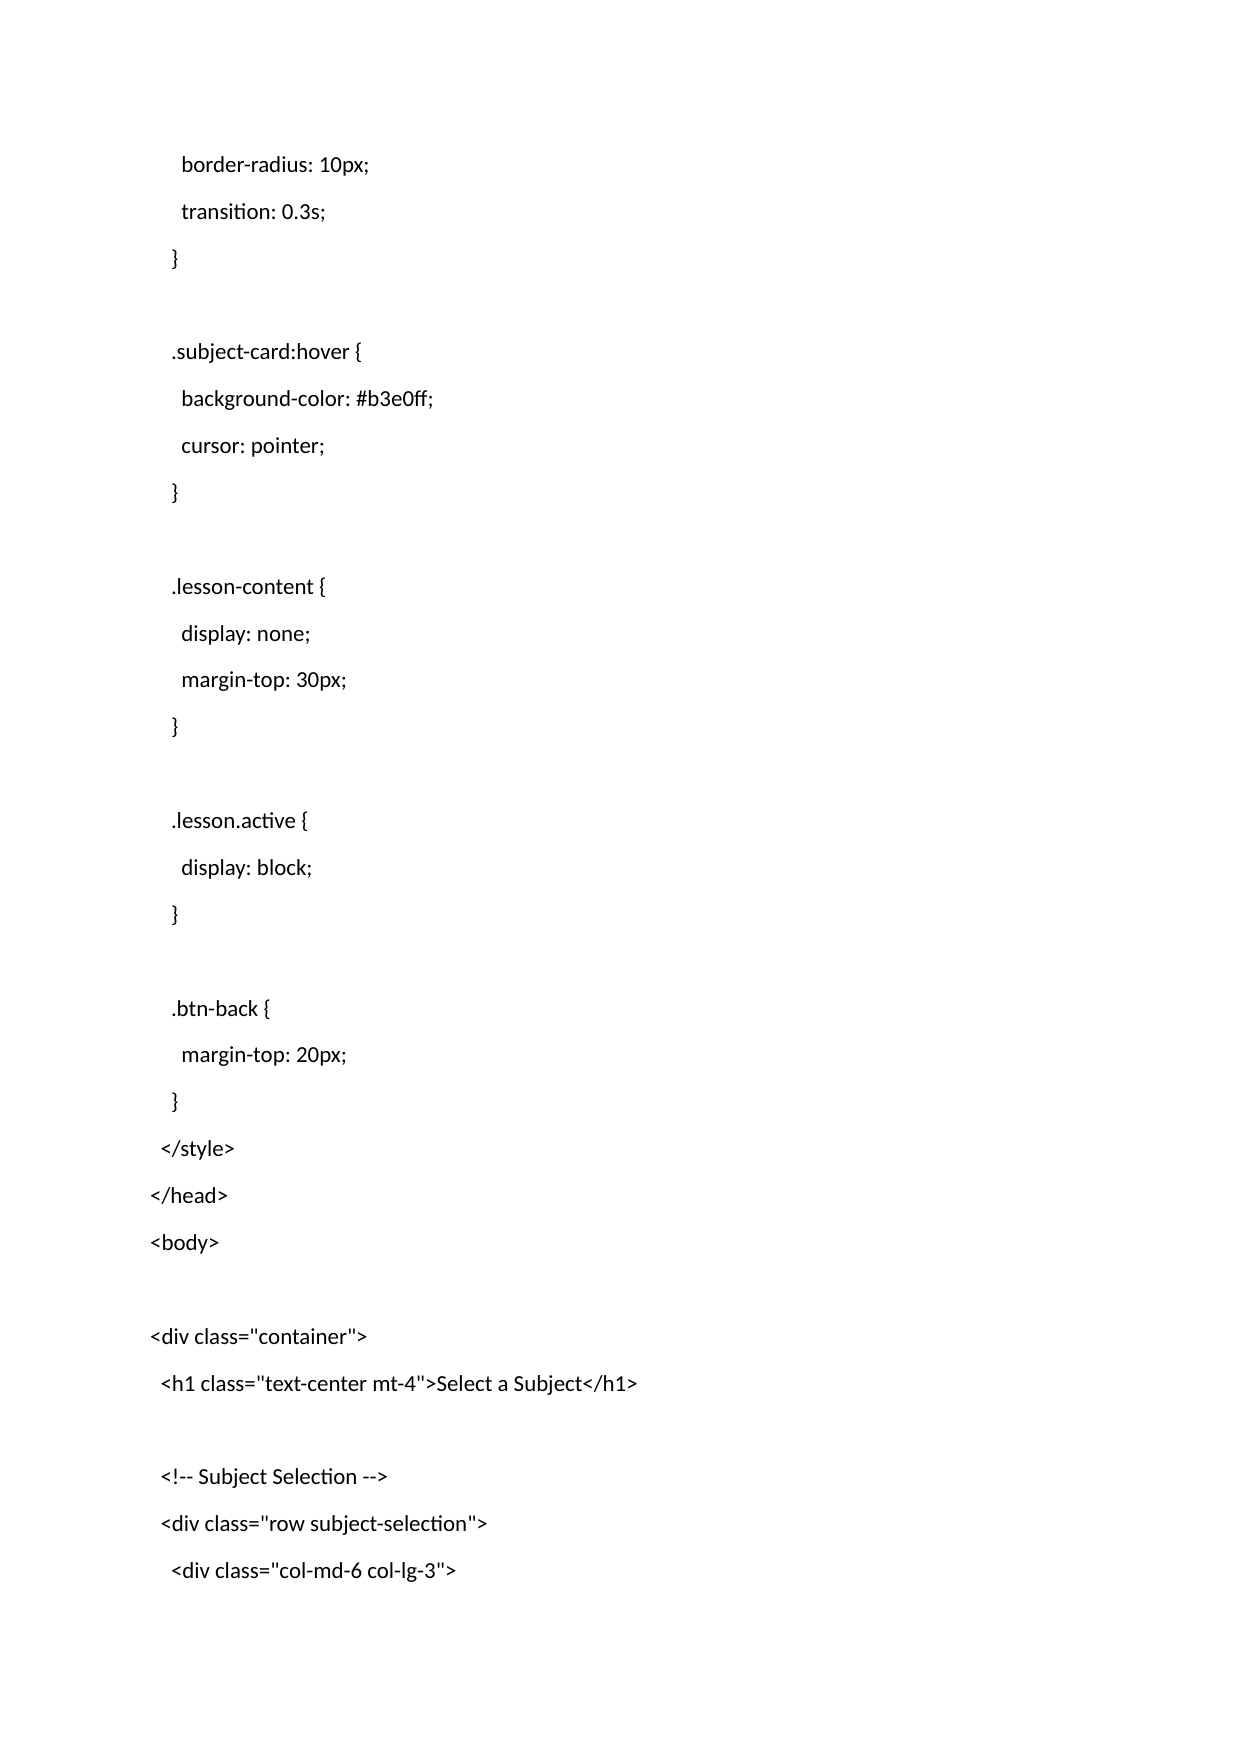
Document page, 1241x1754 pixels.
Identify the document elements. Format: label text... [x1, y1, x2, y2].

text .lesson-content { [150, 572, 1090, 600]
text <h1 class="text-center mt-4">Select a Subject</h1> [150, 1369, 1090, 1397]
text cursor: pointer; [150, 431, 1090, 459]
text <!-- Subject Selection --> [150, 1462, 1090, 1491]
text } [150, 478, 1090, 506]
text transition: 0.3s; [150, 197, 1090, 225]
text margin-top: 30px; [150, 666, 1090, 694]
text .btn-back { [150, 994, 1090, 1022]
text display: block; [150, 853, 1090, 881]
text </head> [150, 1181, 1090, 1209]
text } [150, 1087, 1090, 1116]
text } [150, 244, 1090, 272]
text background-color: #b3e0ff; [150, 384, 1090, 412]
text <div class="container"> [150, 1322, 1090, 1350]
text } [150, 900, 1090, 928]
text <body> [150, 1228, 1090, 1256]
text margin-top: 20px; [150, 1041, 1090, 1069]
text .lesson.active { [150, 806, 1090, 834]
text <div class="row subject-selection"> [150, 1509, 1090, 1537]
text <div class="col-md-6 col-lg-3"> [150, 1556, 1090, 1584]
text .subject-card:hover { [150, 337, 1090, 366]
text } [150, 712, 1090, 741]
text display: none; [150, 619, 1090, 647]
text </style> [150, 1134, 1090, 1162]
text border-radius: 10px; [150, 150, 1090, 178]
